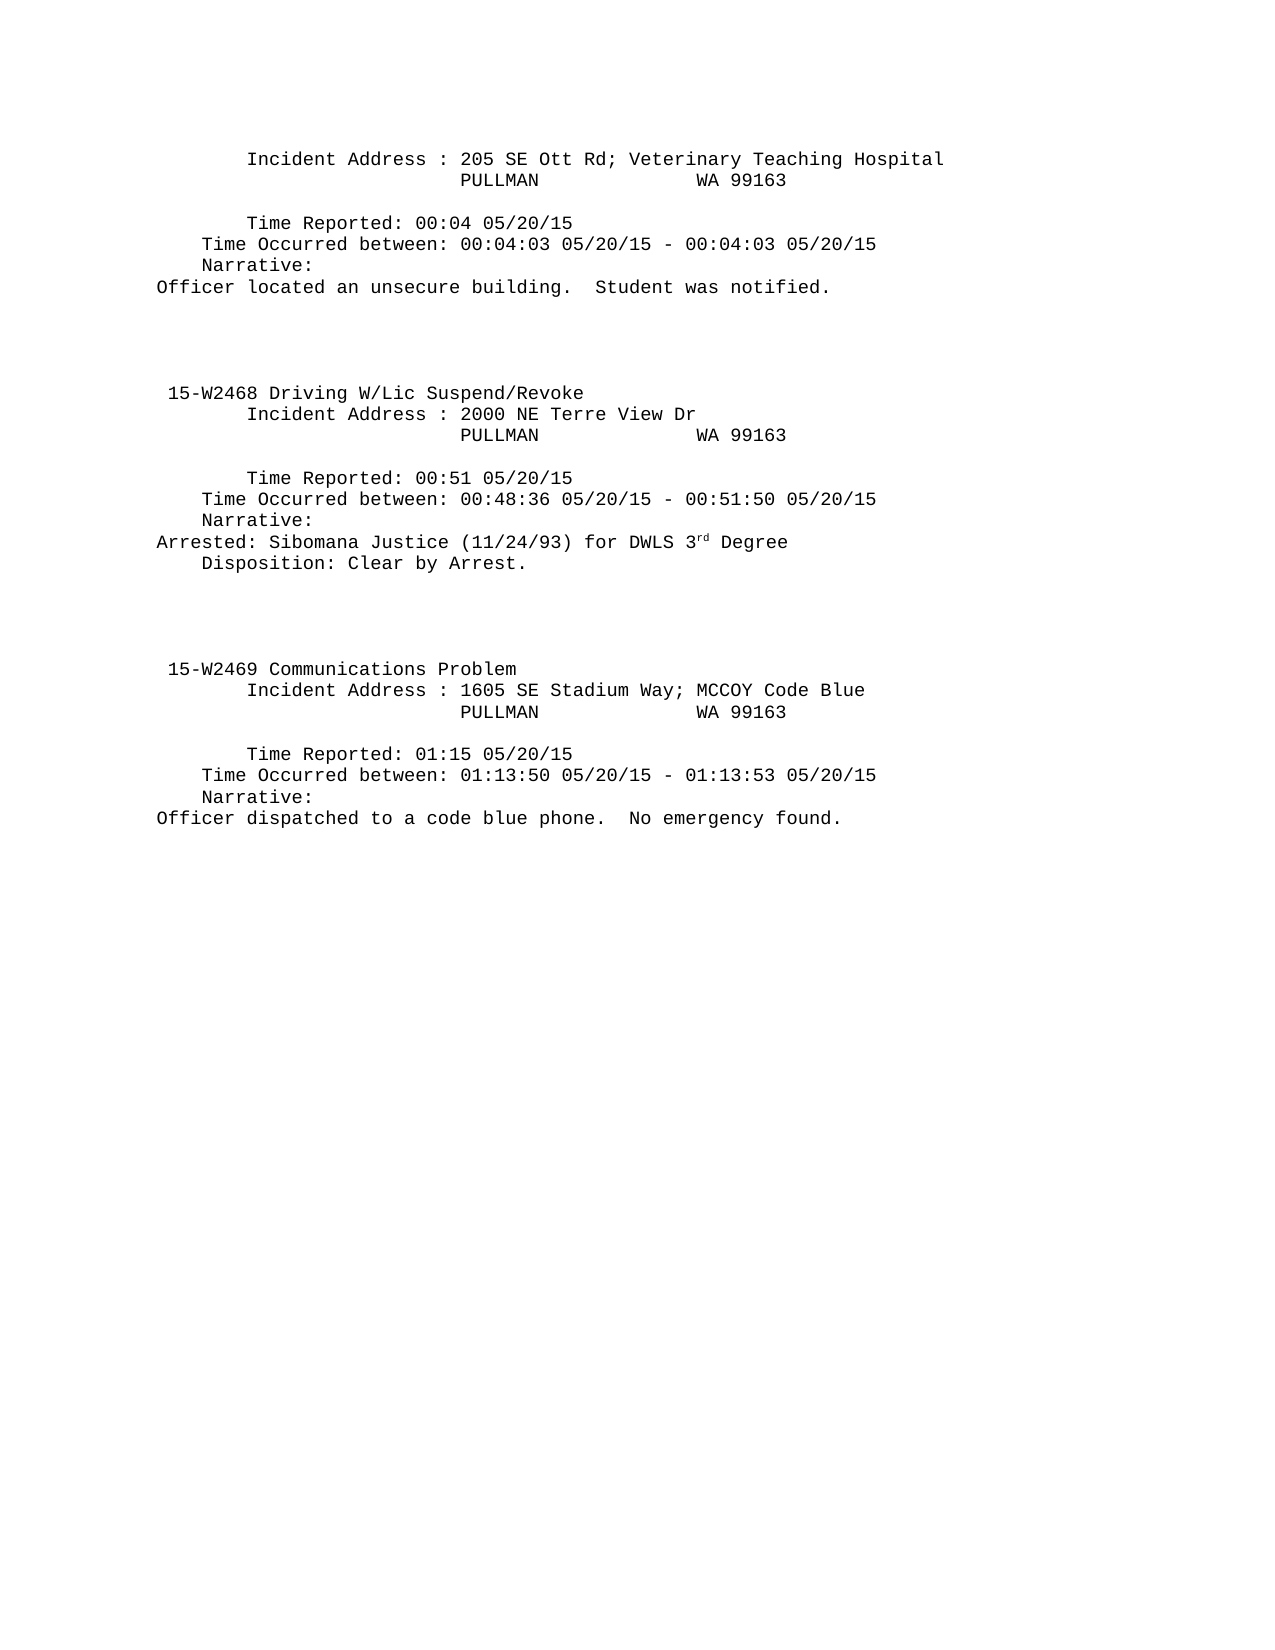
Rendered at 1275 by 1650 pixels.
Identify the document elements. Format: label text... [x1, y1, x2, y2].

text Narrative: [156, 787, 1118, 809]
text PULLMAN WA 99163 [156, 702, 1118, 724]
text Incident Address : 205 SE Ott Rd; Veterinary Teaching Hospital [156, 150, 1118, 171]
text PULLMAN WA 99163 [156, 171, 1118, 192]
text Officer located an unsecure building. Student was notified. [156, 277, 1118, 299]
text Time Reported: 01:15 05/20/15 [156, 745, 1118, 766]
text Officer dispatched to a code blue phone. No emergency found. [156, 809, 1118, 830]
text 15-W2468 Driving W/Lic Suspend/Revoke [156, 384, 1118, 405]
text Time Reported: 00:04 05/20/15 [156, 214, 1118, 235]
text Narrative: [156, 256, 1118, 277]
text Time Occurred between: 00:04:03 05/20/15 - 00:04:03 05/20/15 [156, 235, 1118, 256]
text Time Occurred between: 00:48:36 05/20/15 - 00:51:50 05/20/15 [156, 490, 1118, 511]
text 15-W2469 Communications Problem [156, 660, 1118, 681]
text Disposition: Clear by Arrest. [156, 554, 1118, 575]
text PULLMAN WA 99163 [156, 426, 1118, 447]
text Incident Address : 2000 NE Terre View Dr [156, 405, 1118, 426]
text Arrested: Sibomana Justice (11/24/93) for DWLS 3rd Degree [156, 532, 1118, 554]
text Narrative: [156, 511, 1118, 532]
text Incident Address : 1605 SE Stadium Way; MCCOY Code Blue [156, 681, 1118, 702]
text Time Reported: 00:51 05/20/15 [156, 469, 1118, 490]
text Time Occurred between: 01:13:50 05/20/15 - 01:13:53 05/20/15 [156, 766, 1118, 787]
